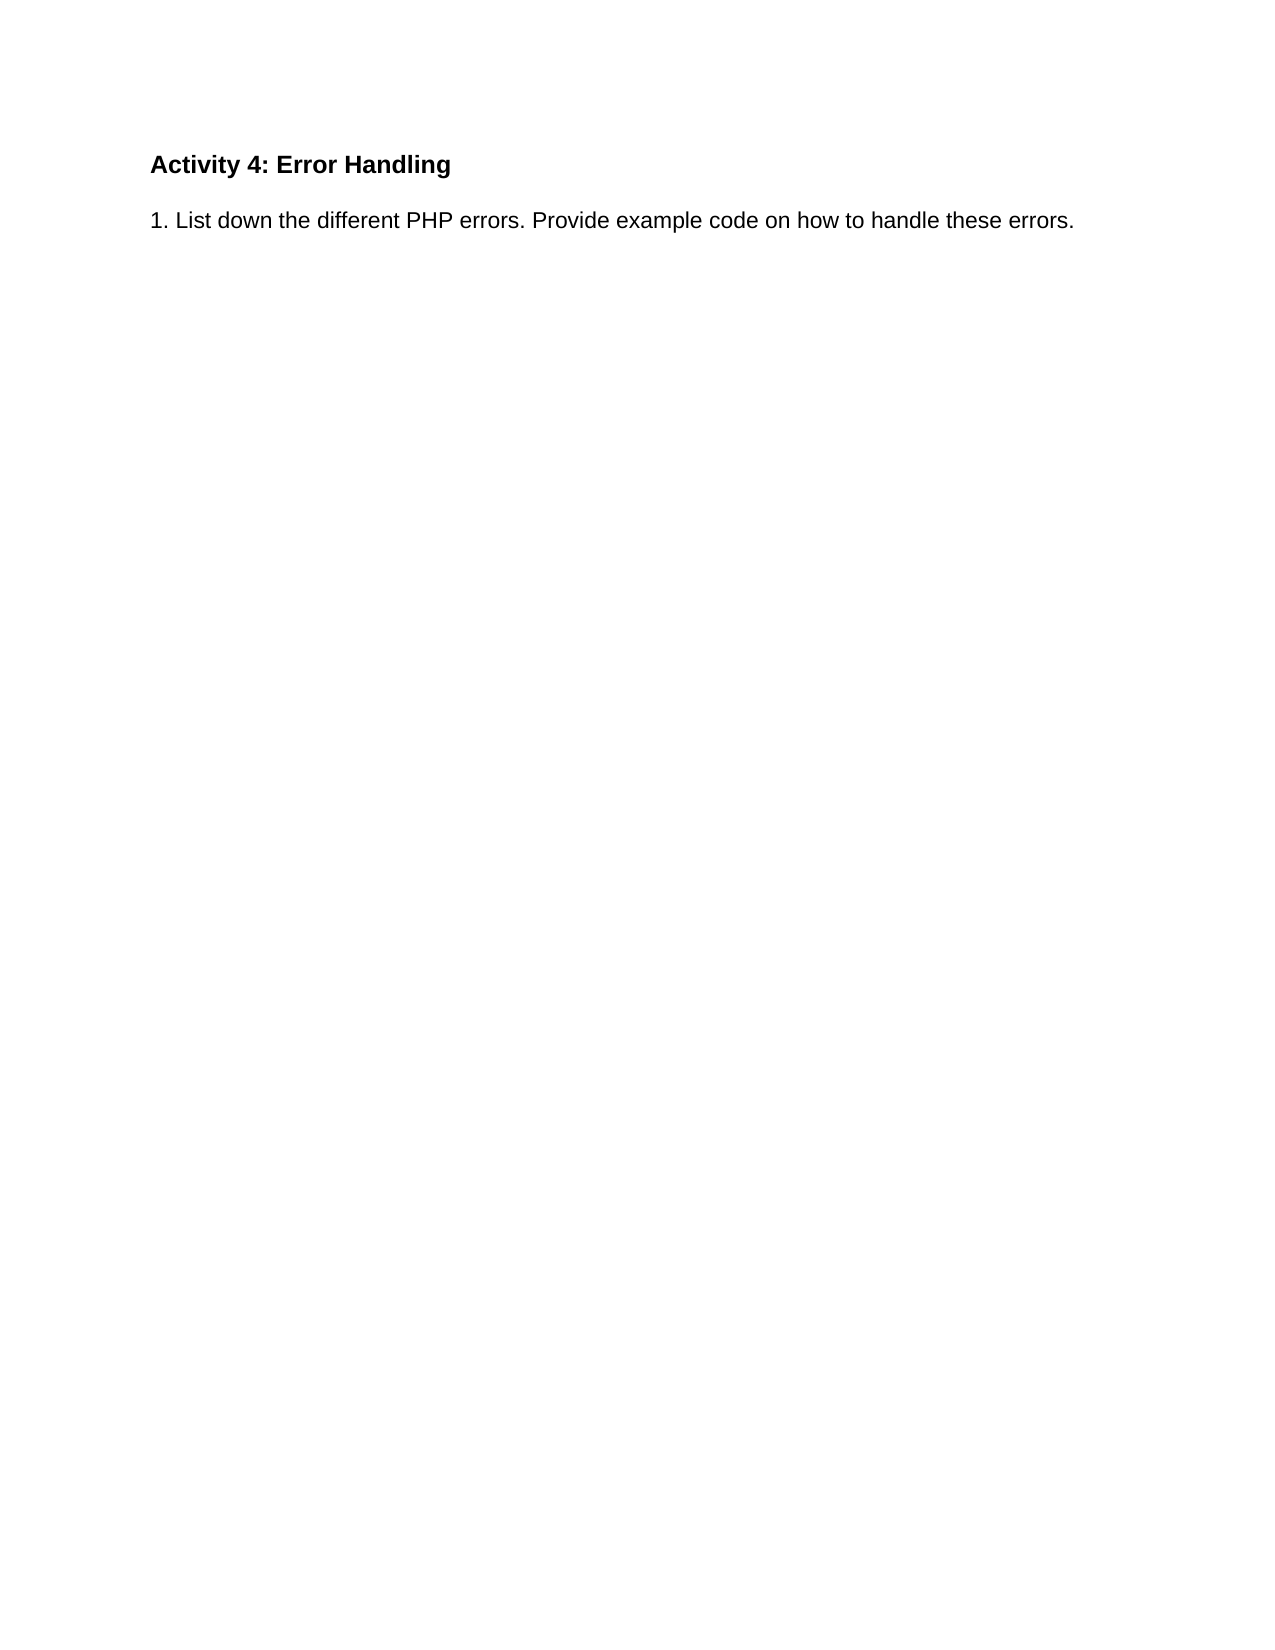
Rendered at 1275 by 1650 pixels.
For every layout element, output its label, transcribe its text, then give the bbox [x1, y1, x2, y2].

text 1. List down the different PHP errors. Provide example code on how to handle these errors. [150, 207, 1125, 234]
text Activity 4: Error Handling [150, 150, 1125, 179]
